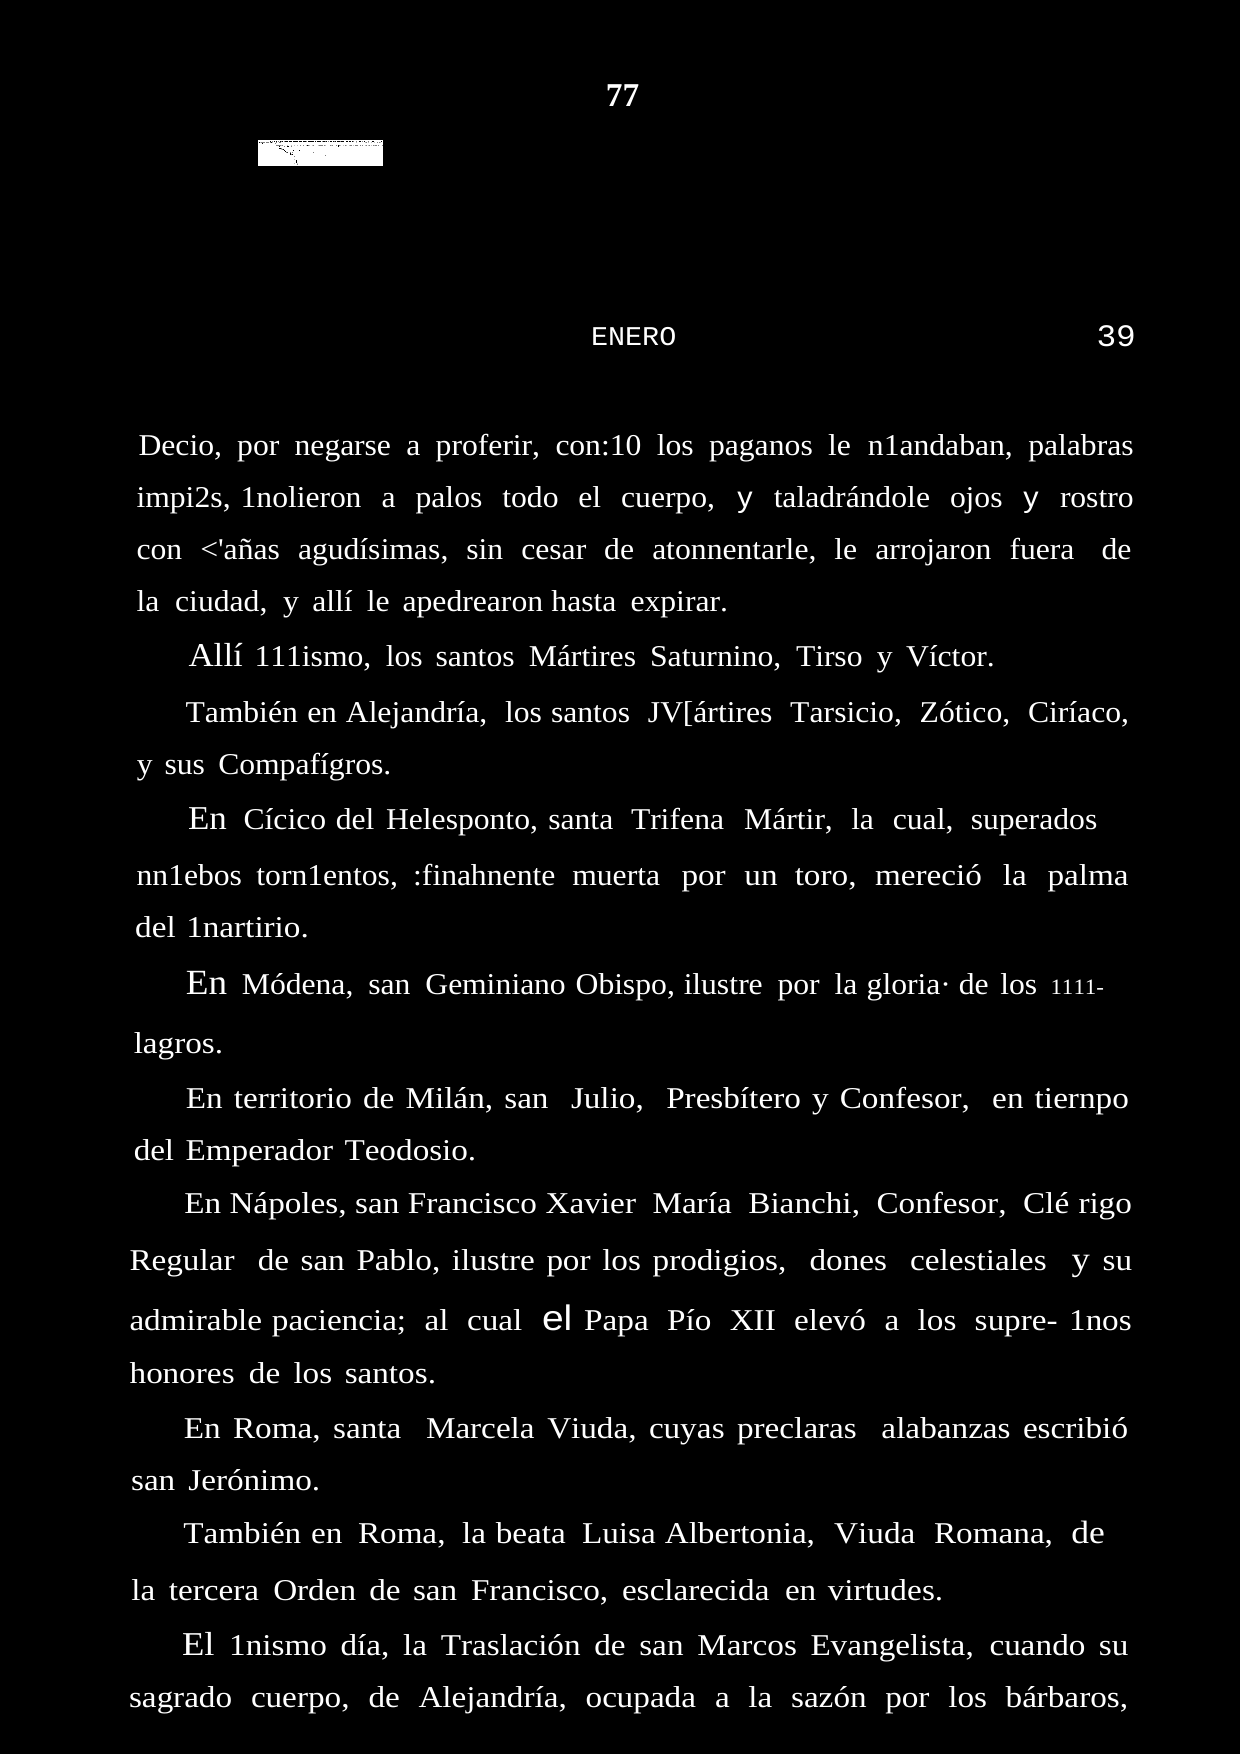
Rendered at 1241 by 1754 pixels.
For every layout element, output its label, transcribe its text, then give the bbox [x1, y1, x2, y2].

text la tercera Orden de san Francisco, esclarecida en virtudes. [131, 1572, 1240, 1607]
text En Cícico del Helesponto, santa Trifena Mártir, la cual, superados [188, 798, 1240, 836]
text También en Roma, la beata Luisa Albertonia, Viuda Romana, de [183, 1514, 1240, 1551]
picture [258, 140, 383, 166]
text También en Alejandría, los santos JV[ártires Tarsicio, Zótico, Ciríaco, y sus Compafígros. [137, 694, 1131, 781]
text Decio, por negarse a proferir, con:10 los paganos le n1andaban, palabras impi2s, 1nolieron a palos todo el cuerpo, y taladrándole ojos y rostro con <'añas agudísimas, sin cesar de atonnentarle, le arrojaron fuera de la ciudad, y allí le apedrearon hasta expirar. [136, 427, 1134, 618]
text Allí 111ismo, los santos Mártires Saturnino, Tirso y Víctor. [188, 635, 1240, 673]
text En Módena, san Geminiano Obispo, ilustre por la gloria· de los 1111- [186, 962, 1240, 1002]
text ENERO 39 [591, 319, 1240, 356]
text En territorio de Milán, san Julio, Presbítero y Confesor, en tiernpo del Emperador Teodosio. [133, 1080, 1130, 1167]
text En Nápoles, san Francisco Xavier María Bianchi, Confesor, Clé­ rigo Regular de san Pablo, ilustre por los prodigios, dones celestiales y su admirable paciencia; al cual el Papa Pío XII elevó a los supre- 1nos honores de los santos. [129, 1185, 1132, 1390]
text En Roma, santa Marcela Viuda, cuyas preclaras alabanzas escribió san Jerónimo. [131, 1410, 1130, 1497]
text nn1ebos torn1entos, :finahnente muerta por un toro, mereció la palma del 1nartirio. [135, 858, 1131, 944]
text lagros. [133, 1025, 1240, 1060]
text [129, 1624, 1129, 1714]
